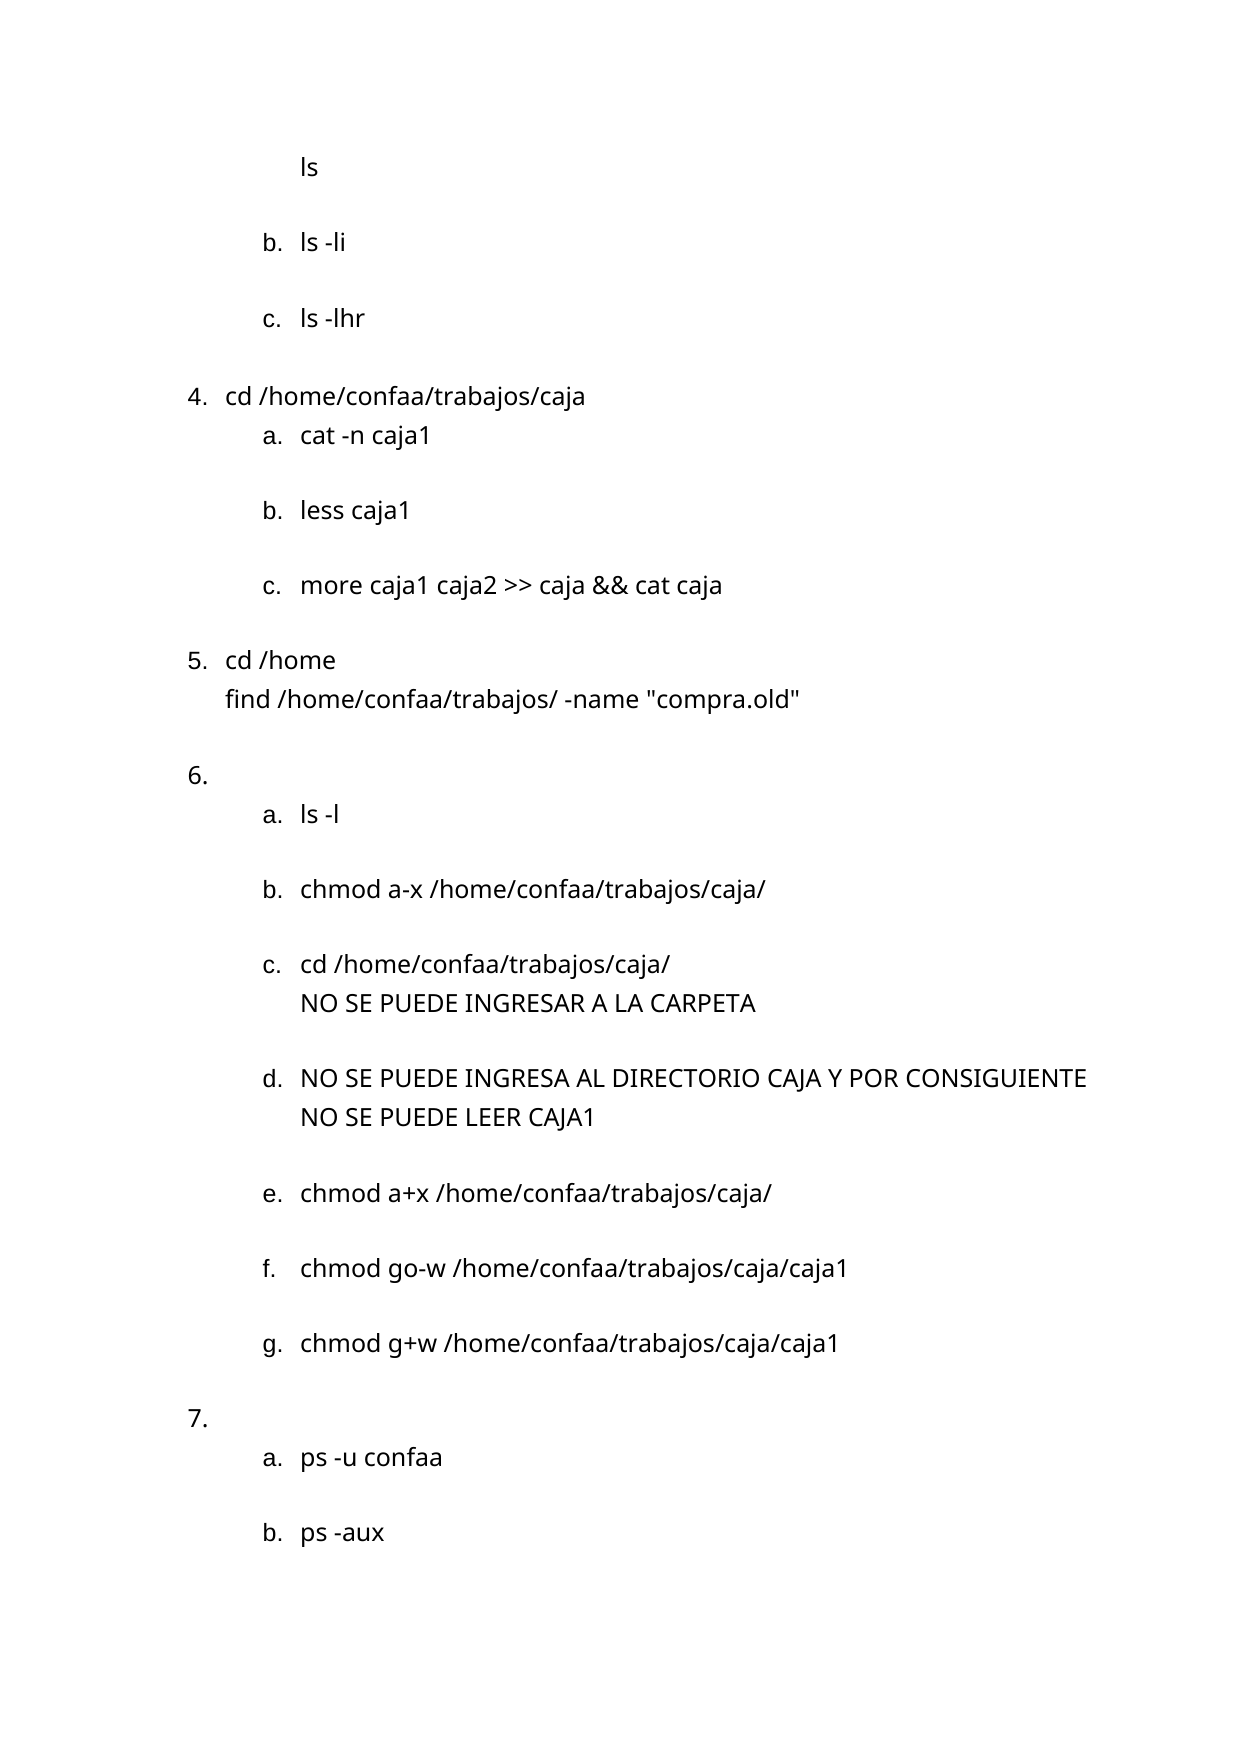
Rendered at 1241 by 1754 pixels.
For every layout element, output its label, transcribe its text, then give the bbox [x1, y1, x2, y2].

list less caja1 [262, 493, 1090, 527]
list ps -aux [262, 1515, 1090, 1549]
list chmod a-x /home/confaa/trabajos/caja/ [262, 872, 1090, 906]
list NO SE PUEDE INGRESA AL DIRECTORIO CAJA Y POR CONSIGUIENTE NO SE PUEDE LEER CAJA1 [262, 1061, 1090, 1134]
list cd /home/confaa/trabajos/caja/ [262, 947, 1090, 981]
text ls [300, 150, 1090, 184]
text find /home/confaa/trabajos/ -name "compra.old" [225, 682, 1090, 716]
list more caja1 caja2 >> caja && cat caja [262, 568, 1090, 602]
list ls -l [262, 796, 1090, 831]
list chmod go-w /home/confaa/trabajos/caja/caja1 [262, 1250, 1090, 1284]
list ls -li [262, 225, 1090, 259]
list ps -u confaa [262, 1440, 1090, 1474]
list chmod a+x /home/confaa/trabajos/caja/ [262, 1175, 1090, 1209]
list cd /home/confaa/trabajos/caja [187, 378, 1090, 413]
list ls -lhr [262, 300, 1090, 334]
list chmod g+w /home/confaa/trabajos/caja/caja1 [262, 1325, 1090, 1359]
list cat -n caja1 [262, 418, 1090, 452]
list cd /home [187, 643, 1090, 677]
text NO SE PUEDE INGRESAR A LA CARPETA [300, 986, 1090, 1020]
